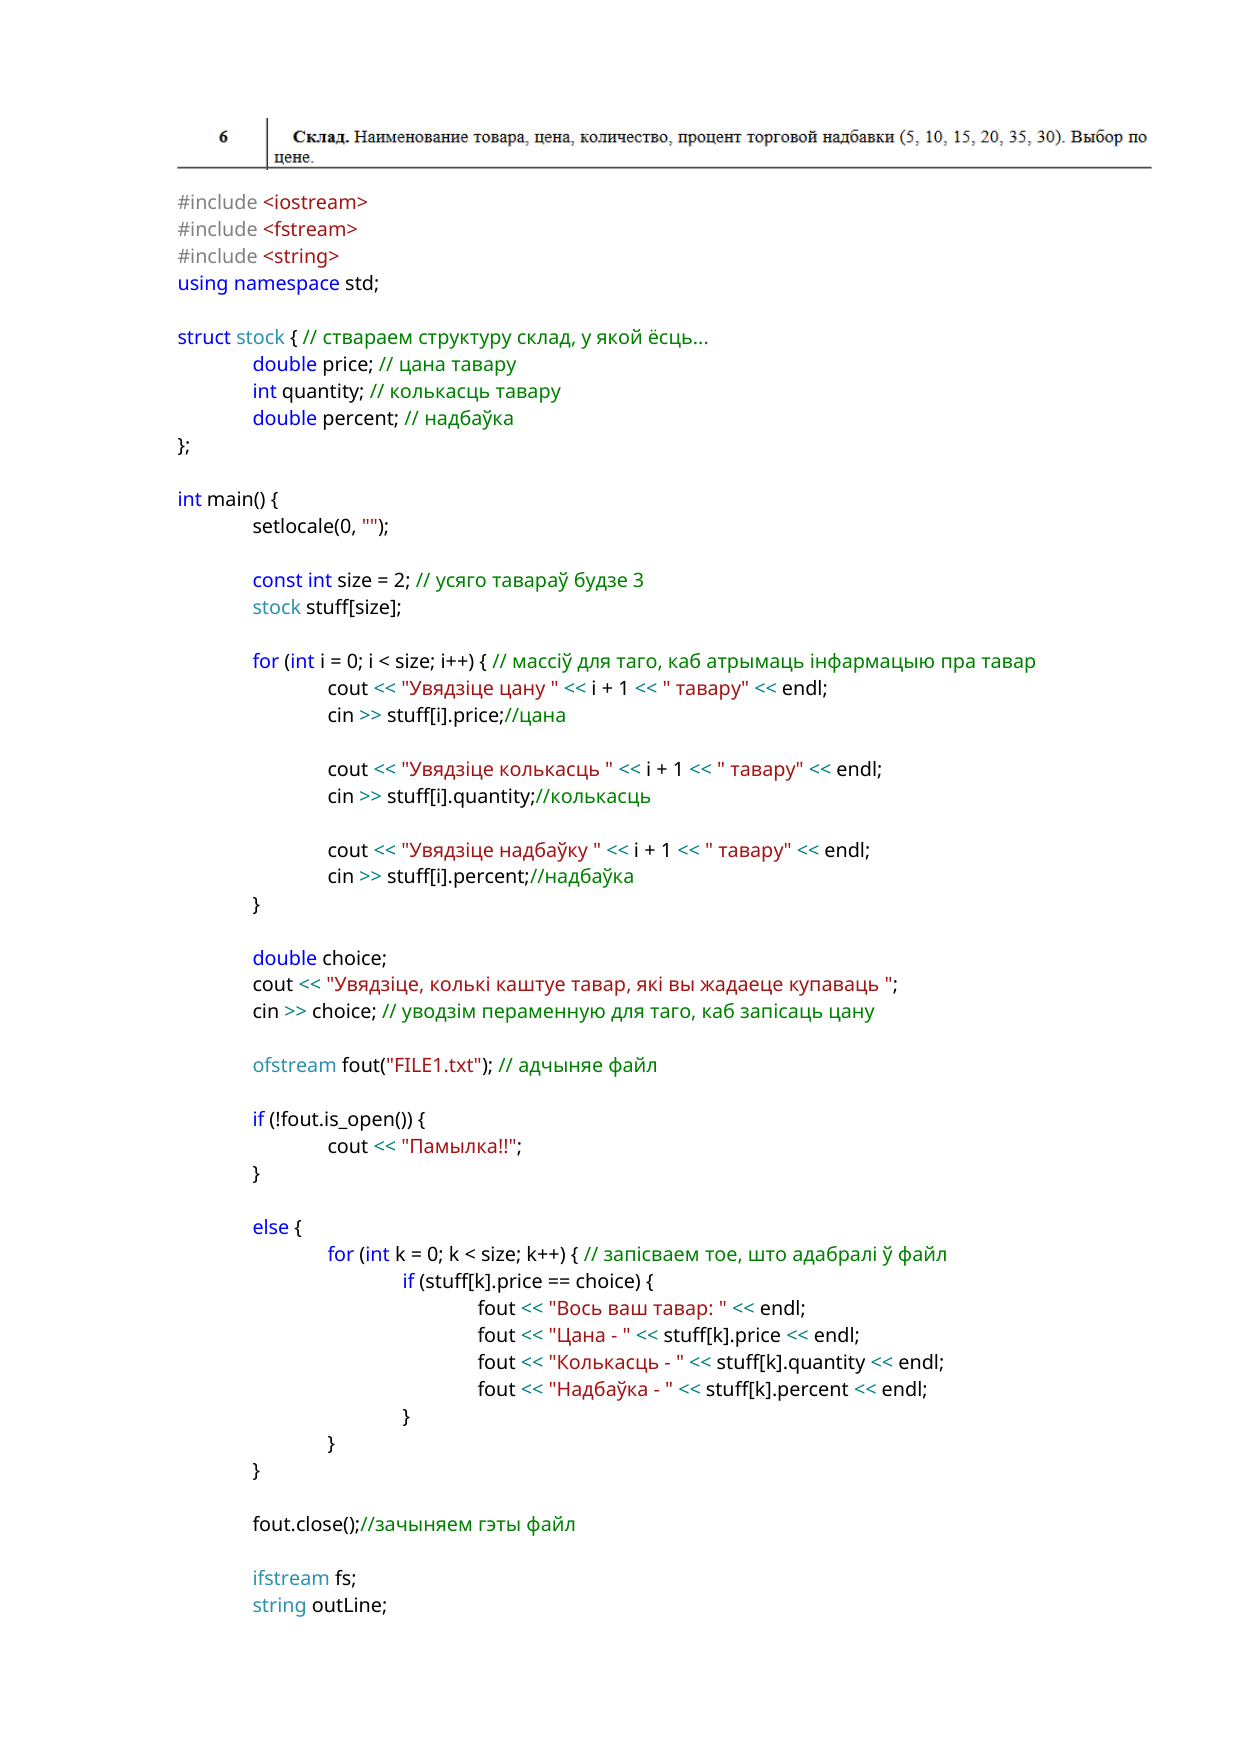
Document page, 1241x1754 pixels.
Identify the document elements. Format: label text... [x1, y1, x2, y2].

text cout << "Увядзiце надбаўку " << i + 1 << " тавару" << endl; [177, 836, 1152, 863]
text cout << "Увядзiце колькасць " << i + 1 << " тавару" << endl; [177, 755, 1152, 782]
text setlocale(0, ""); [177, 512, 1152, 539]
text fout.close();//зачыняем гэты файл [177, 1510, 1152, 1537]
text double percent; // надбаўка [177, 404, 1152, 431]
text if (stuff[k].price == choice) { [177, 1267, 1152, 1294]
text cin >> stuff[i].price;//цана [177, 701, 1152, 728]
text #include <string> [177, 242, 1152, 269]
text cin >> stuff[i].quantity;//колькасць [177, 782, 1152, 809]
text const int size = 2; // усяго тавараў будзе 3 [177, 566, 1152, 593]
picture [177, 118, 1152, 170]
text int main() { [177, 485, 1152, 512]
text double choice; [177, 944, 1152, 971]
text fout << "Цана - " << stuff[k].price << endl; [177, 1321, 1152, 1348]
text fout << "Вось ваш тавар: " << endl; [177, 1294, 1152, 1321]
text cin >> stuff[i].percent;//надбаўка [177, 863, 1152, 890]
text cin >> choice; // уводзім пераменную для таго, каб запісаць цану [177, 998, 1152, 1025]
text string outLine; [177, 1591, 1152, 1618]
text #include <fstream> [177, 215, 1152, 242]
text cout << "Памылка!!"; [177, 1133, 1152, 1159]
text using namespace std; [177, 269, 1152, 296]
text #include <iostream> [177, 188, 1152, 215]
text double price; // цана тавару [177, 350, 1152, 377]
text fout << "Колькасць - " << stuff[k].quantity << endl; [177, 1348, 1152, 1375]
text } [177, 1429, 1152, 1456]
text cout << "Увядзiце цану " << i + 1 << " тавару" << endl; [177, 674, 1152, 701]
text ifstream fs; [177, 1564, 1152, 1591]
text fout << "Надбаўка - " << stuff[k].percent << endl; [177, 1375, 1152, 1402]
text for (int k = 0; k < size; k++) { // запісваем тое, што адабралі ў файл [177, 1241, 1152, 1267]
text ofstream fout("FILE1.txt"); // адчыняе файл [177, 1052, 1152, 1079]
text int quantity; // колькасць тавару [177, 377, 1152, 404]
text for (int i = 0; i < size; i++) { // массіў для таго, каб атрымаць інфармацыю пра тавар [177, 647, 1152, 674]
text if (!fout.is_open()) { [177, 1106, 1152, 1133]
text } [177, 1402, 1152, 1429]
text }; [177, 431, 1152, 458]
text struct stock { // ствараем структуру склад, у якой ёсць... [177, 323, 1152, 350]
text } [177, 1456, 1152, 1483]
text stock stuff[size]; [177, 593, 1152, 620]
text else { [177, 1213, 1152, 1241]
text cout << "Увядзiце, колькi каштуе тавар, якi вы жадаеце купаваць "; [177, 971, 1152, 998]
text } [177, 1159, 1152, 1187]
text } [177, 890, 1152, 917]
